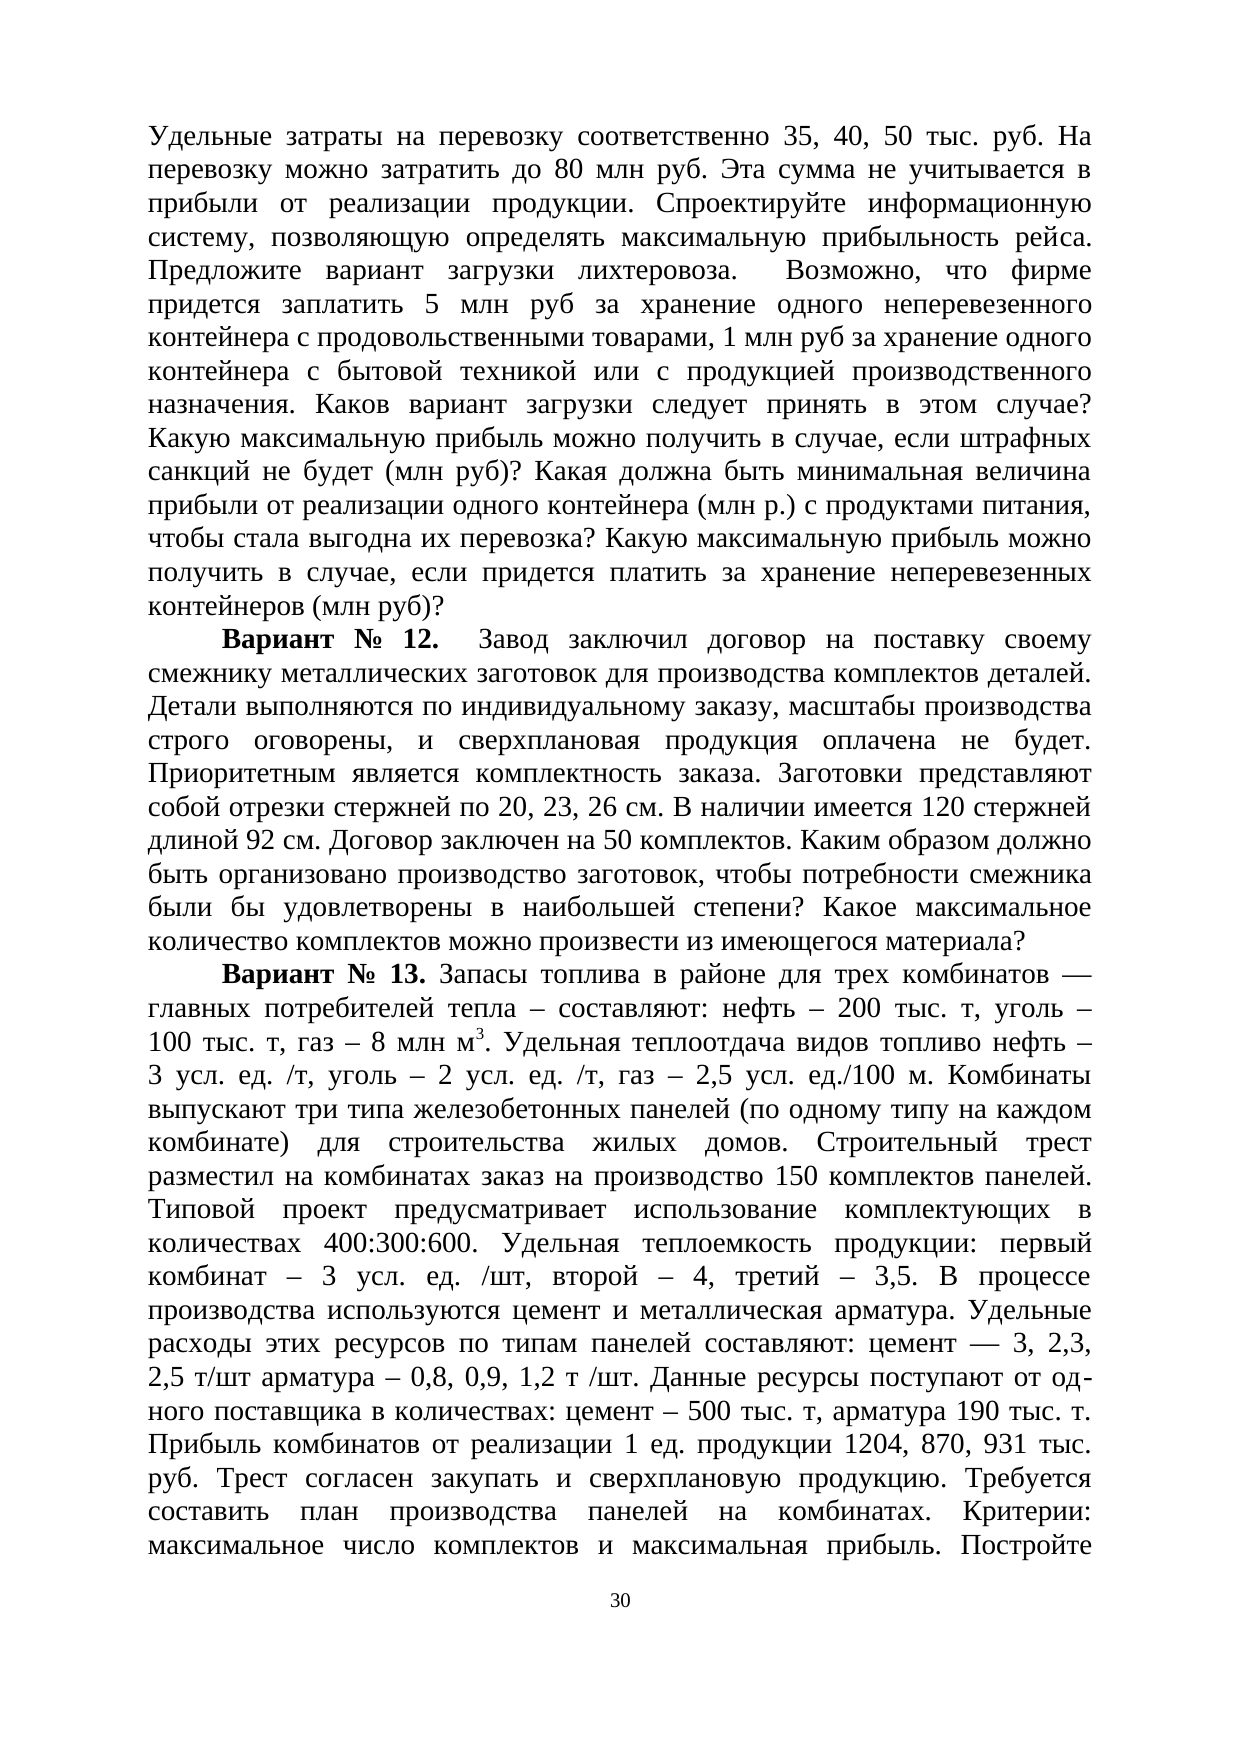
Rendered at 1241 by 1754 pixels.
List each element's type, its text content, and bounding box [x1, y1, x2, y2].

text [148, 957, 1092, 1560]
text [148, 118, 1092, 621]
text Вариант № 12. Завод заключил договор на поставку своему смежнику металлических заготовок для производства комплектов деталей. Детали выполняются по индивидуальному заказу, масштабы производства строго оговорены, и сверхплановая продукция оплачена не будет. Приоритетным является комплектность заказа. Заготовки представляют собой отрезки стержней по 20, 23, 26 см. В наличии имеется 120 стержней длиной 92 см. Договор заключен на 50 комплектов. Каким образом должно быть организовано производство заготовок, чтобы потребности смежника были бы удовлетворены в наибольшей степени? Какое максимальное количество комплектов можно произвести из имеющегося материала? [148, 621, 1092, 957]
